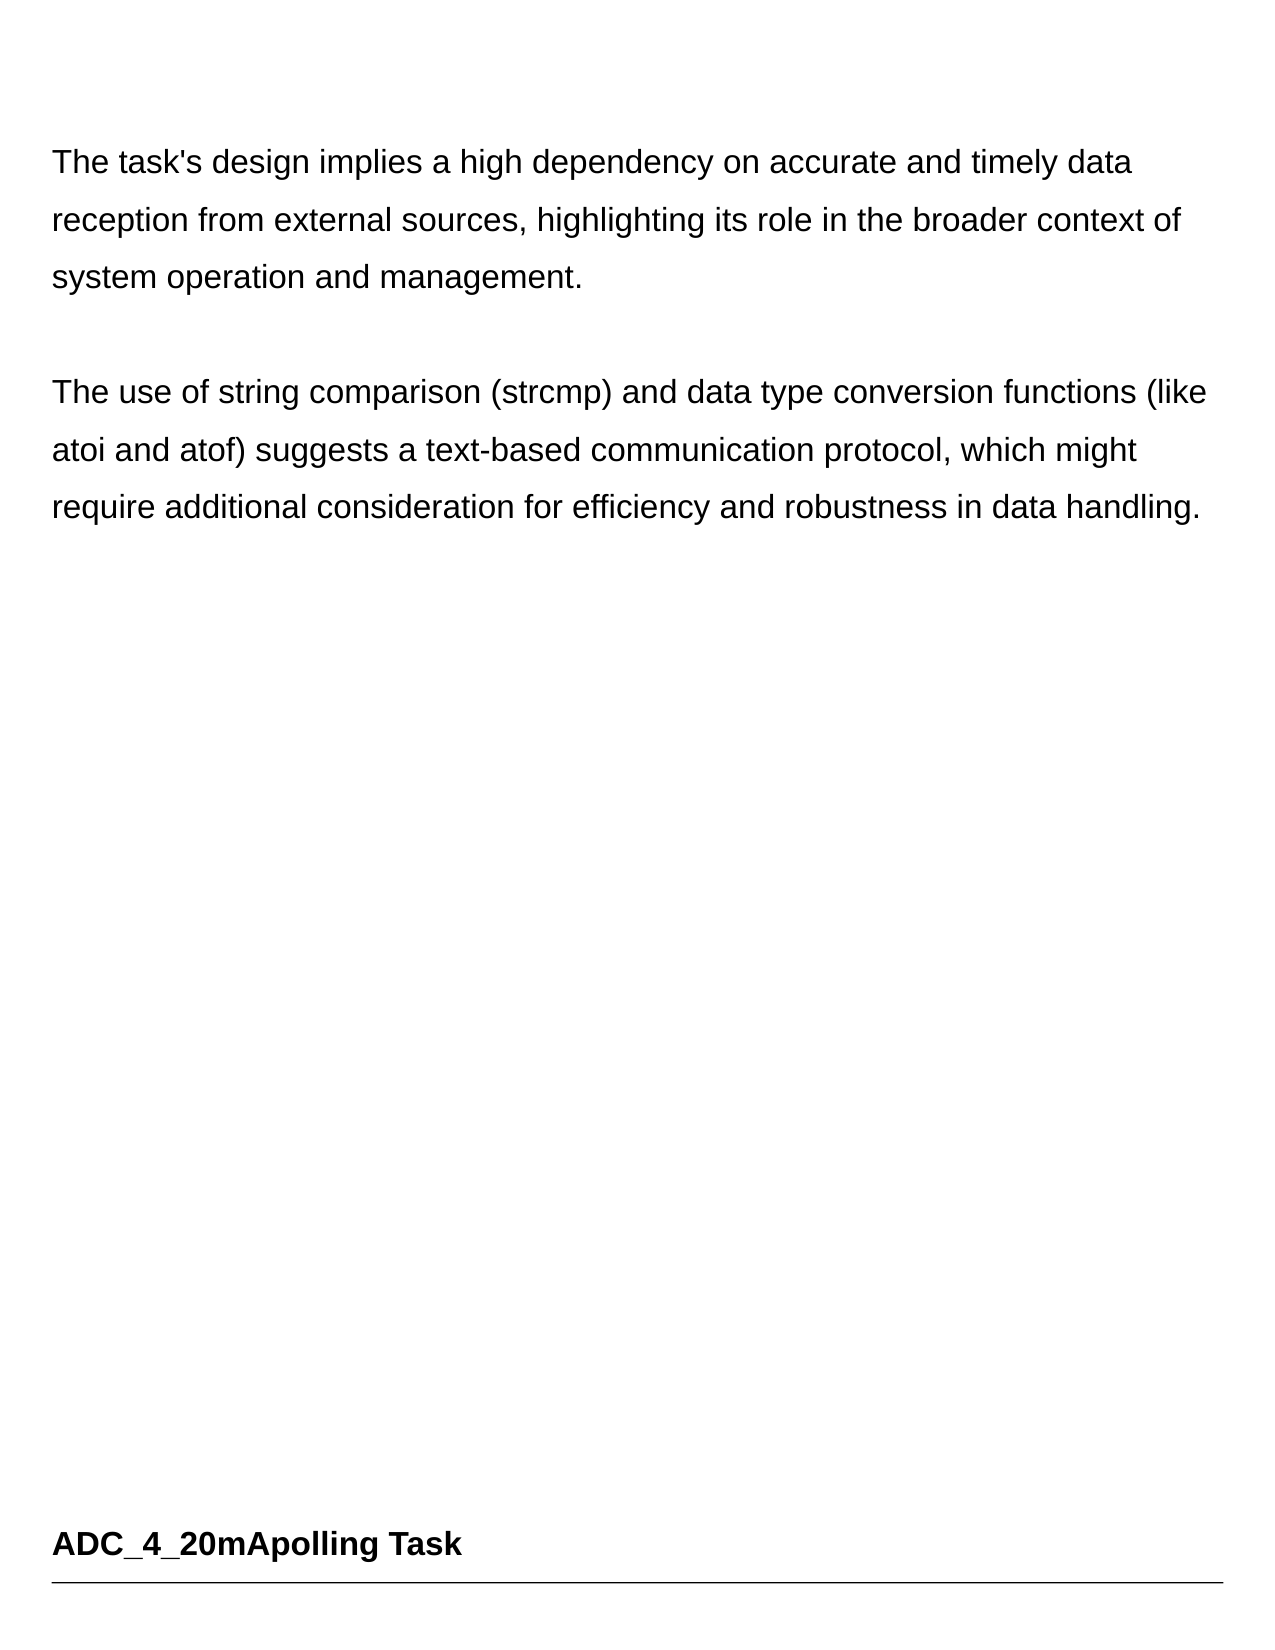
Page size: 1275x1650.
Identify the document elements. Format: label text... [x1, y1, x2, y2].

text The task's design implies a high dependency on accurate and timely data reception from external sources, highlighting its role in the broader context of system operation and management. [52, 142, 1223, 296]
text ADC_4_20mApolling Task [52, 1524, 1223, 1563]
text The use of string comparison (strcmp) and data type conversion functions (like atoi and atof) suggests a text-based communication protocol, which might require additional consideration for efficiency and robustness in data handling. [52, 372, 1223, 526]
